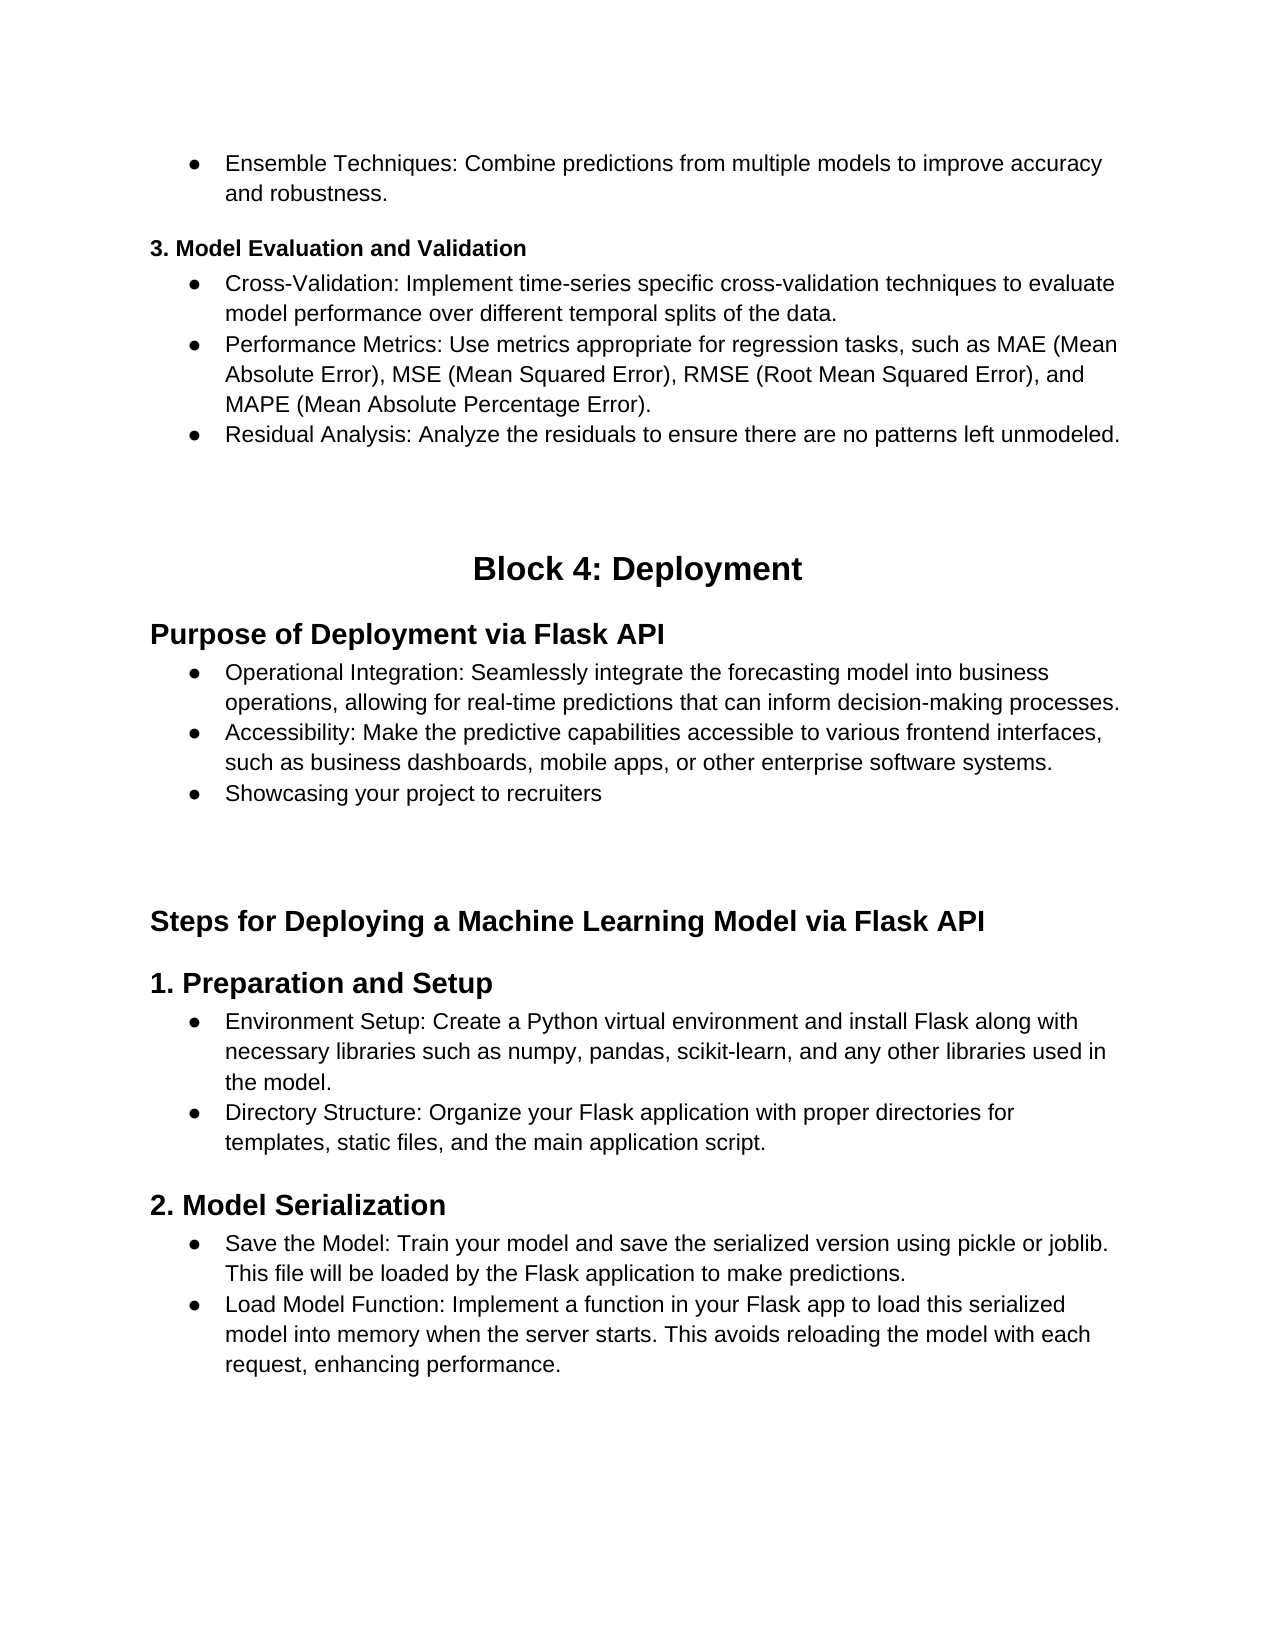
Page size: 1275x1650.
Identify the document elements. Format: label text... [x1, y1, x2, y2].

list Load Model Function: Implement a function in your Flask app to load this serialized model into memory when the server starts. This avoids reloading the model with each request, enhancing performance. [187, 1291, 1125, 1377]
subtitle Purpose of Deployment via Flask API [150, 617, 1125, 650]
subtitle Steps for Deploying a Machine Learning Model via Flask API [150, 903, 1125, 937]
list Operational Integration: Seamlessly integrate the forecasting model into business operations, allowing for real-time predictions that can inform decision-making processes. [187, 659, 1125, 715]
list Ensemble Techniques: Combine predictions from multiple models to improve accuracy and robustness. [187, 150, 1125, 207]
subtitle 3. Model Evaluation and Validation [150, 235, 1125, 262]
subtitle Block 4: Deployment [150, 549, 1125, 588]
list Save the Model: Train your model and save the serialized version using pickle or joblib. This file will be loaded by the Flask application to make predictions. [187, 1230, 1125, 1287]
list Performance Metrics: Use metrics appropriate for regression tasks, such as MAE (Mean Absolute Error), MSE (Mean Squared Error), RMSE (Root Mean Squared Error), and MAPE (Mean Absolute Percentage Error). [187, 331, 1125, 417]
list Accessibility: Make the predictive capabilities accessible to various frontend interfaces, such as business dashboards, mobile apps, or other enterprise software systems. [187, 719, 1125, 776]
list Showcasing your project to recruiters [187, 779, 1125, 806]
list Cross-Validation: Implement time-series specific cross-validation techniques to evaluate model performance over different temporal splits of the data. [187, 270, 1125, 327]
list Residual Analysis: Analyze the residuals to ensure there are no patterns left unmodeled. [187, 421, 1125, 447]
subtitle 2. Model Serialization [150, 1188, 1125, 1222]
list Environment Setup: Create a Python virtual environment and install Flask along with necessary libraries such as numpy, pandas, scikit-learn, and any other libraries used in the model. [187, 1008, 1125, 1095]
list Directory Structure: Organize your Flask application with proper directories for templates, static files, and the main application script. [187, 1099, 1125, 1155]
subtitle 1. Preparation and Setup [150, 966, 1125, 1000]
